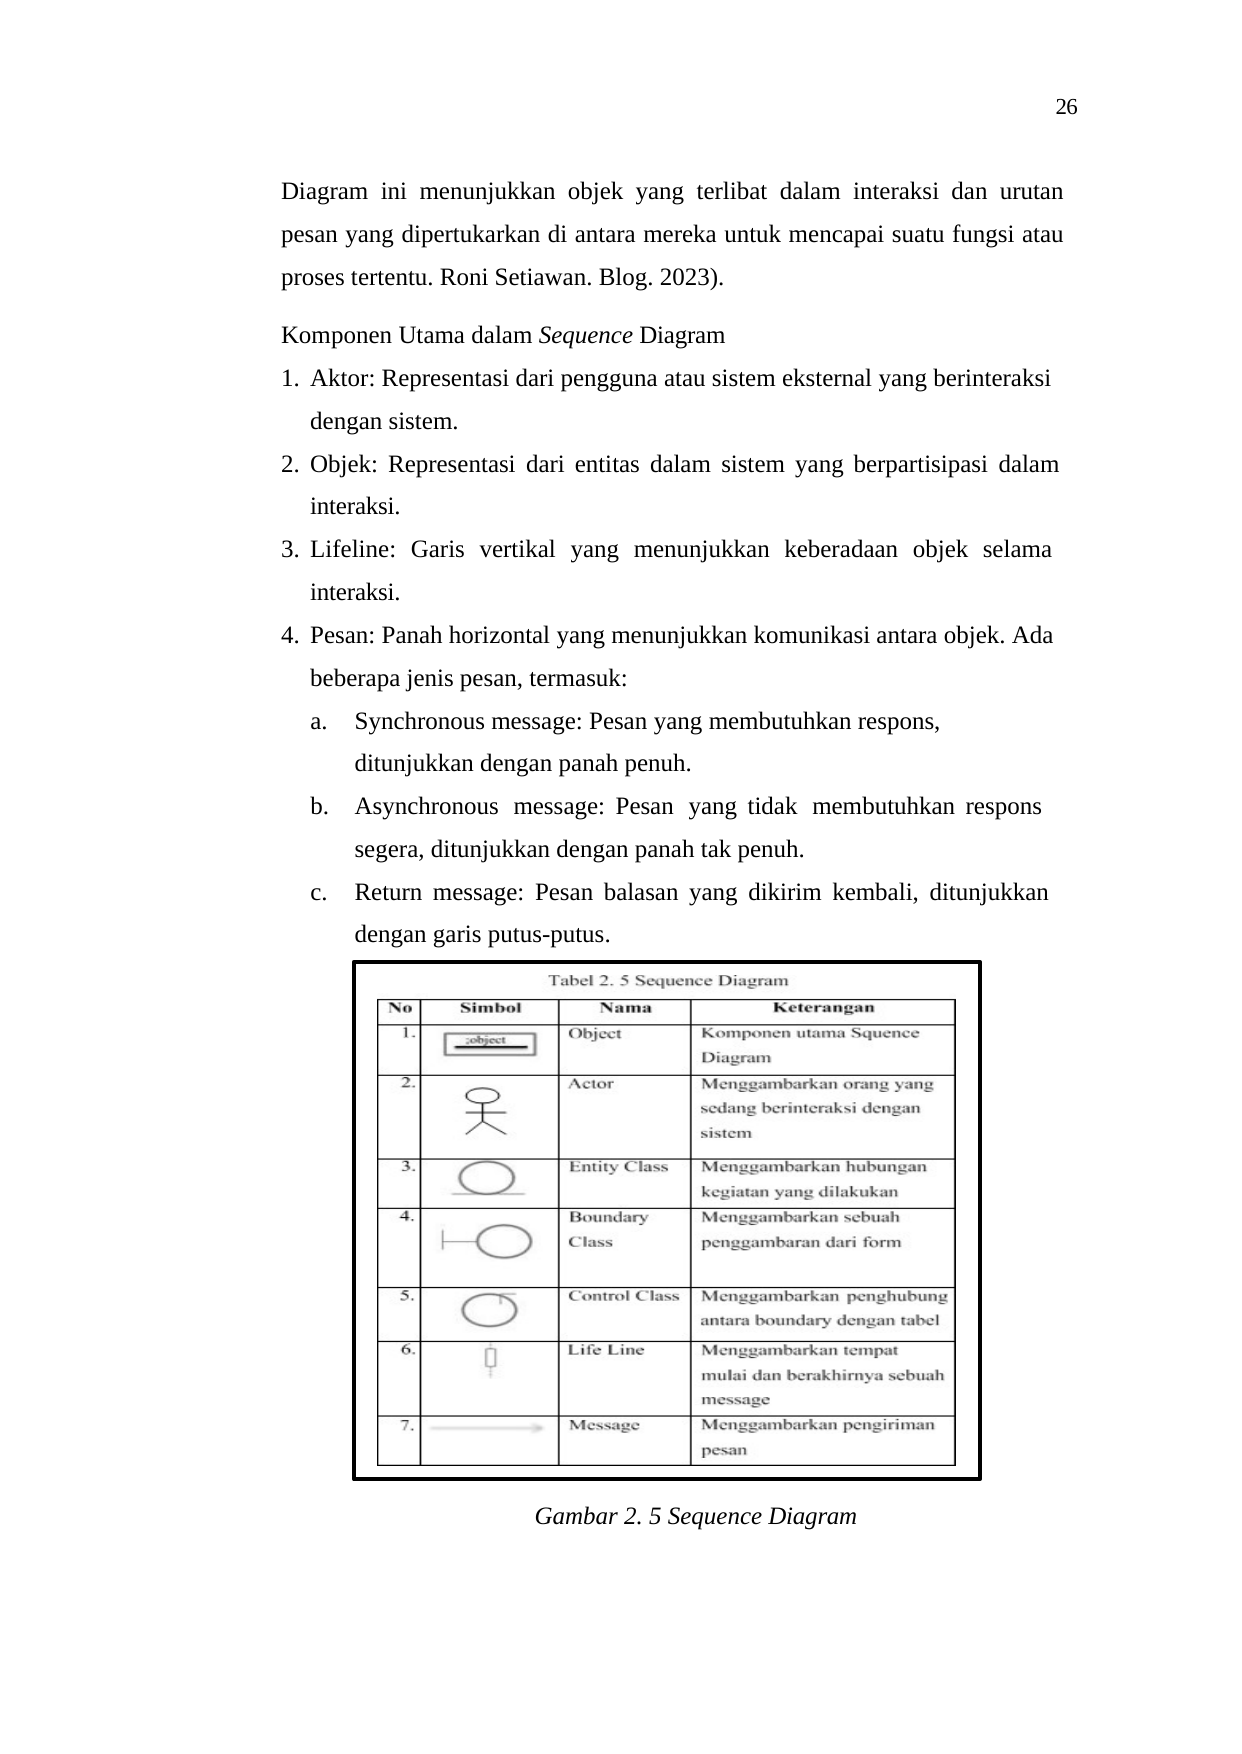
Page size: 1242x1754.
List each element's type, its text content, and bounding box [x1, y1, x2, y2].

text Gambar 2. 5 Sequence Diagram [534, 1501, 1153, 1530]
list Asynchronous message: Pesan yang tidak membutuhkan respons segera, ditunjukkan dengan panah tak penuh. [310, 791, 1064, 863]
picture [377, 975, 956, 1466]
list Pesan: Panah horizontal yang menunjukkan komunikasi antara objek. Ada beberapa jenis pesan, termasuk: [281, 620, 1064, 691]
list Lifeline: Garis vertikal yang menunjukkan keberadaan objek selama interaksi. [281, 534, 1064, 606]
list Return message: Pesan balasan yang dikirim kembali, ditunjukkan dengan garis putus-putus. [310, 877, 1064, 948]
list Synchronous message: Pesan yang membutuhkan respons, ditunjukkan dengan panah penuh. [310, 706, 1064, 777]
text Komponen Utama dalam Sequence Diagram [281, 321, 1153, 349]
list Aktor: Representasi dari pengguna atau sistem eksternal yang berinteraksi dengan sistem. [281, 363, 1064, 435]
list Objek: Representasi dari entitas dalam sistem yang berpartisipasi dalam interaksi. [281, 449, 1064, 520]
text Diagram ini menunjukkan objek yang terlibat dalam interaksi dan urutan pesan yang dipertukarkan di antara mereka untuk mencapai suatu fungsi atau proses tertentu. Roni Setiawan. Blog. 2023). [281, 176, 1064, 291]
